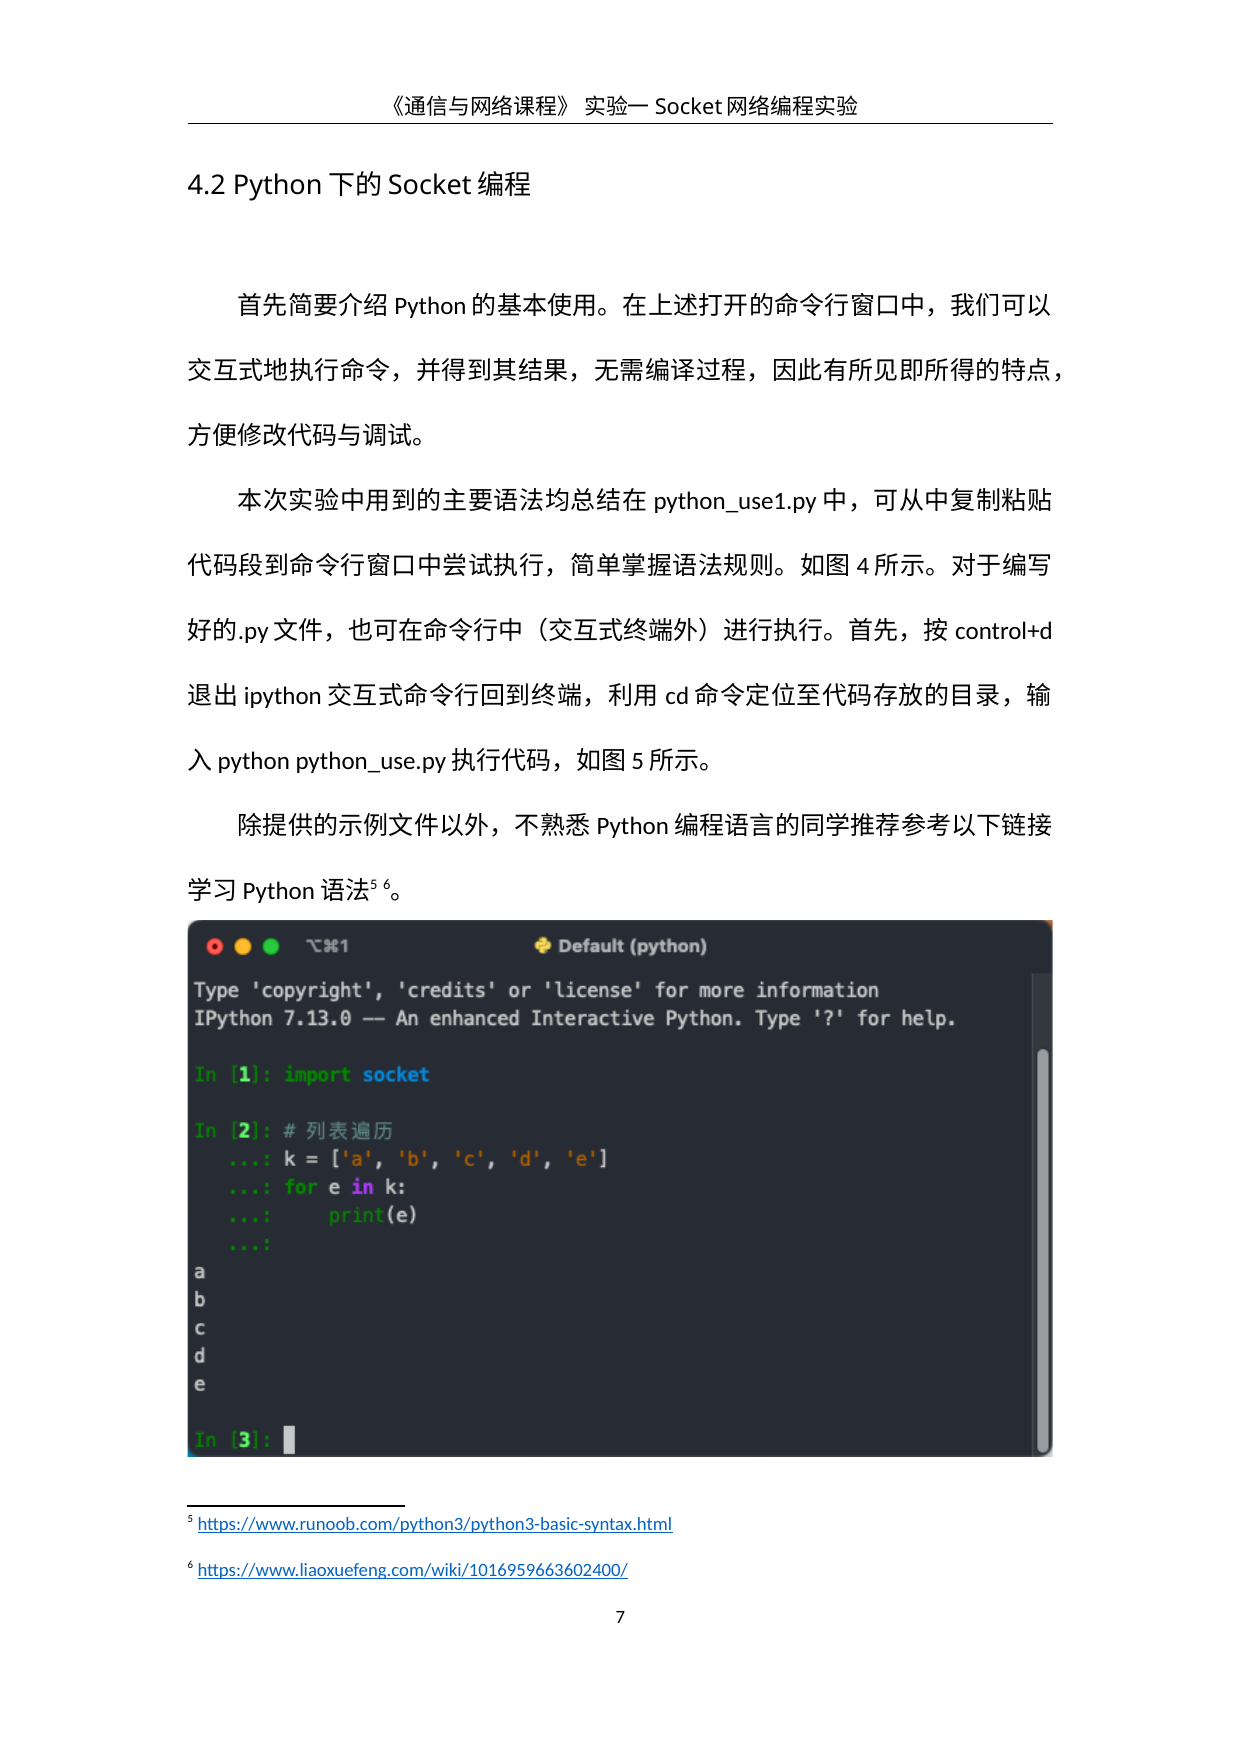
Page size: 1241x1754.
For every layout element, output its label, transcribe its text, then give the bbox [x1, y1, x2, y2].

text 首先简要介绍Python的基本使用。在上述打开的命令行窗口中，我们可以交互式地执行命令，并得到其结果，无需编译过程，因此有所见即所得的特点，方便修改代码与调试。 [187, 271, 1053, 466]
text 除提供的示例文件以外，不熟悉Python编程语言的同学推荐参考以下链接学习Python语法 。 [187, 791, 1053, 920]
subtitle 4.2 Python下的Socket编程 [187, 150, 1053, 215]
picture [187, 920, 1053, 1457]
text 本次实验中用到的主要语法均总结在python_use1.py中，可从中复制粘贴代码段到命令行窗口中尝试执行，简单掌握语法规则。如图4所示。对于编写好的.py文件，也可在命令行中（交互式终端外）进行执行。首先，按control+d退出ipython交互式命令行回到终端，利用cd命令定位至代码存放的目录，输入python python_use.py执行代码，如图5所示。 [187, 466, 1053, 791]
